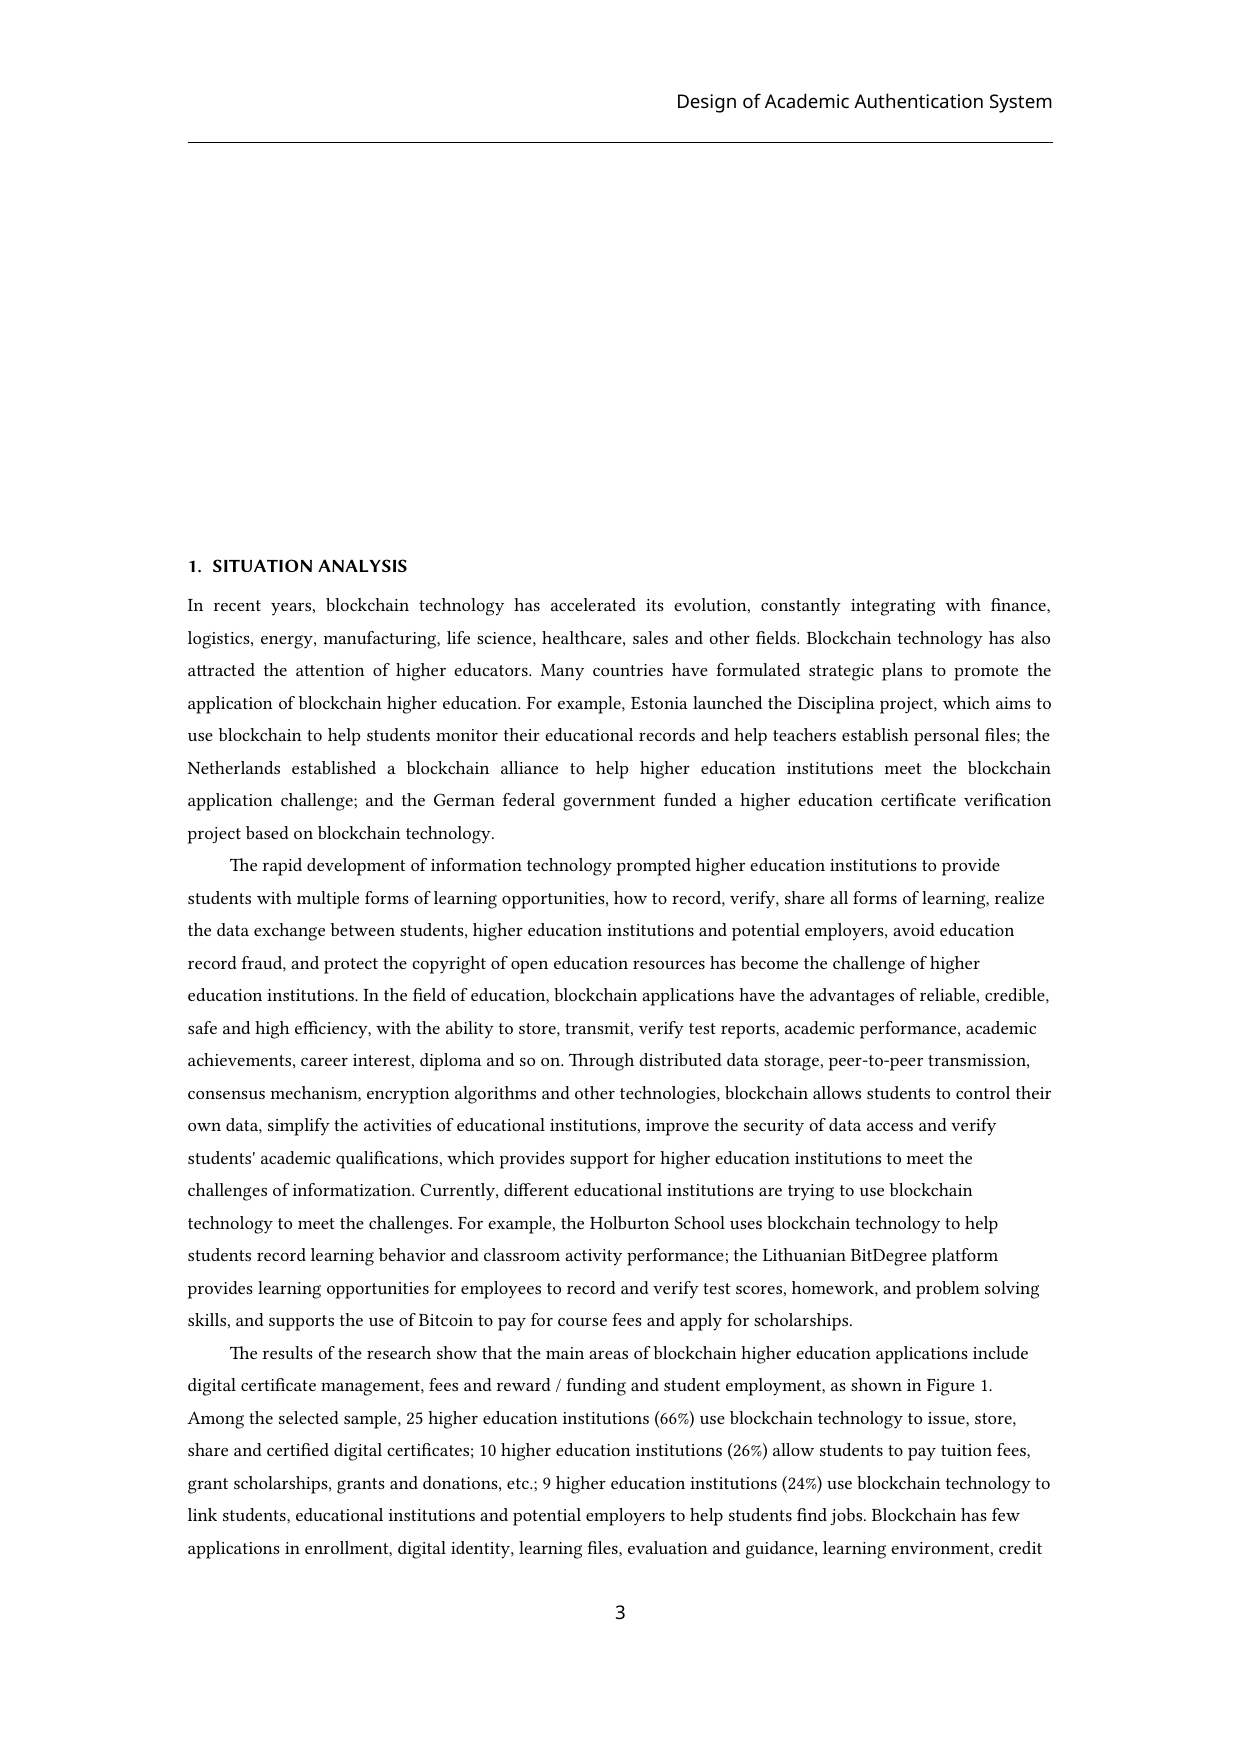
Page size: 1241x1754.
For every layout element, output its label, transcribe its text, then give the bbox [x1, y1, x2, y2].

list Situation Analysis [187, 551, 1053, 583]
text In recent years, blockchain technology has accelerated its evolution, constantly integrating with finance, logistics, energy, manufacturing, life science, healthcare, sales and other fields. Blockchain technology has also attracted the attention of higher educators. Many countries have formulated strategic plans to promote the application of blockchain higher education. For example, Estonia launched the Disciplina project, which aims to use blockchain to help students monitor their educational records and help teachers establish personal files; the Netherlands established a blockchain alliance to help higher education institutions meet the blockchain application challenge; and the German federal government funded a higher education certificate verification project based on blockchain technology. [187, 589, 1053, 849]
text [187, 1337, 1053, 1564]
text The rapid development of information technology prompted higher education institutions to provide students with multiple forms of learning opportunities, how to record, verify, share all forms of learning, realize the data exchange between students, higher education institutions and potential employers, avoid education record fraud, and protect the copyright of open education resources has become the challenge of higher education institutions. In the field of education, blockchain applications have the advantages of reliable, credible, safe and high efficiency, with the ability to store, transmit, verify test reports, academic performance, academic achievements, career interest, diploma and so on. Through distributed data storage, peer-to-peer transmission, consensus mechanism, encryption algorithms and other technologies, blockchain allows students to control their own data, simplify the activities of educational institutions, improve the security of data access and verify students' academic qualifications, which provides support for higher education institutions to meet the challenges of informatization. Currently, different educational institutions are trying to use blockchain technology to meet the challenges. For example, the Holburton School uses blockchain technology to help students record learning behavior and classroom activity performance; the Lithuanian BitDegree platform provides learning opportunities for employees to record and verify test scores, homework, and problem solving skills, and supports the use of Bitcoin to pay for course fees and apply for scholarships. [187, 849, 1053, 1337]
